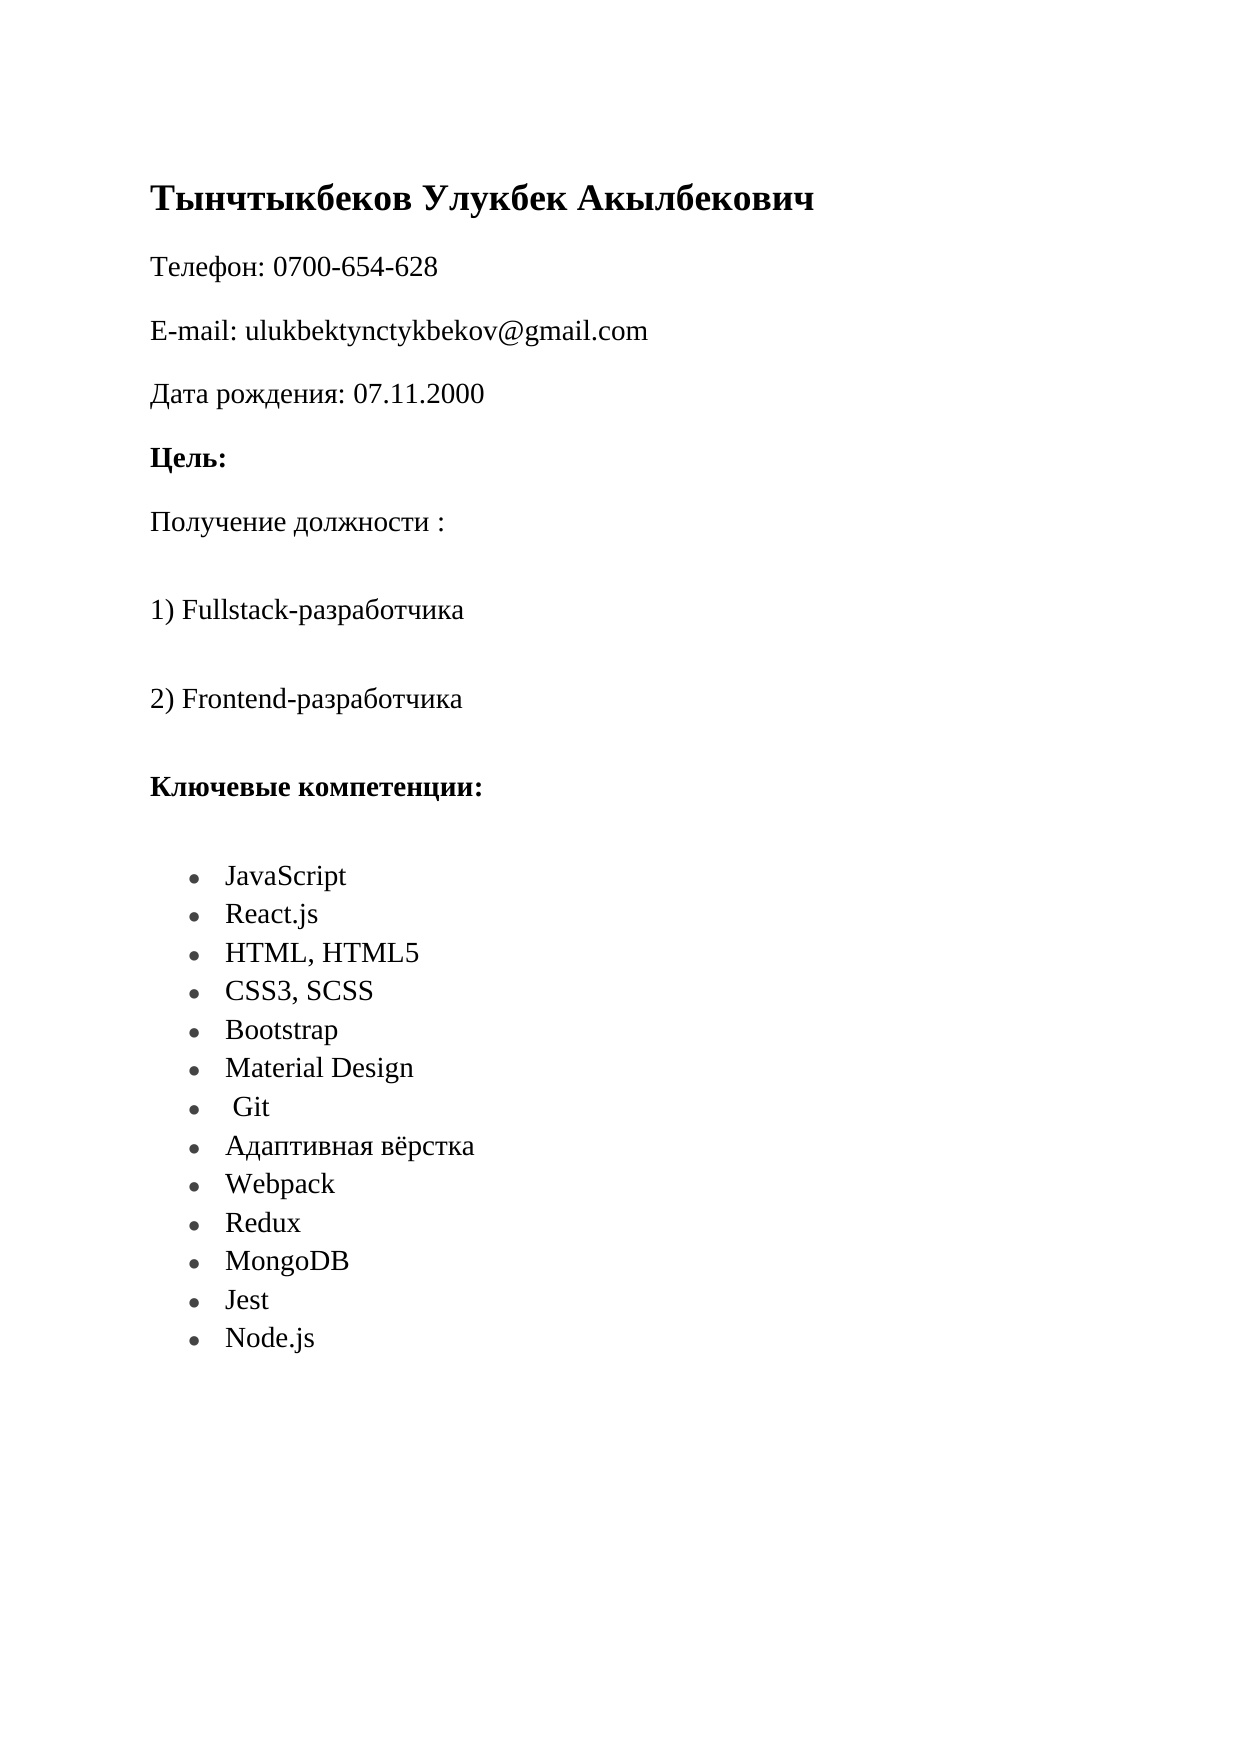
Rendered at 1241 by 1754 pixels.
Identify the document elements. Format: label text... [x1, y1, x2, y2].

list Bootstrap [187, 1012, 1090, 1046]
list Jest [187, 1282, 1090, 1315]
text E-mail: ulukbektynctykbekov@gmail.com [150, 313, 1090, 347]
text Дата рождения: 07.11.2000 [150, 377, 1090, 410]
text Получение должности : [150, 504, 1090, 537]
list Git [187, 1089, 1090, 1123]
text Тынчтыкбеков Улукбек Акылбекович [150, 175, 1090, 218]
list CSS3, SCSS [187, 973, 1090, 1007]
list Material Design [187, 1051, 1090, 1084]
list React.js [187, 896, 1090, 930]
list Адаптивная вёрстка [187, 1128, 1090, 1161]
text 2) Frontend-разработчика [150, 681, 1090, 714]
text 1) Fullstack-разработчика [150, 592, 1090, 626]
list Node.js [187, 1320, 1090, 1354]
text Цель: [150, 440, 1090, 474]
list Redux [187, 1205, 1090, 1238]
text Ключевые компетенции: [150, 769, 1090, 803]
list JavaScript [187, 858, 1090, 891]
list MongoDB [187, 1243, 1090, 1277]
list Webpack [187, 1166, 1090, 1200]
list HTML, HTML5 [187, 935, 1090, 968]
text Телефон: 0700-654-628 [150, 249, 1090, 283]
